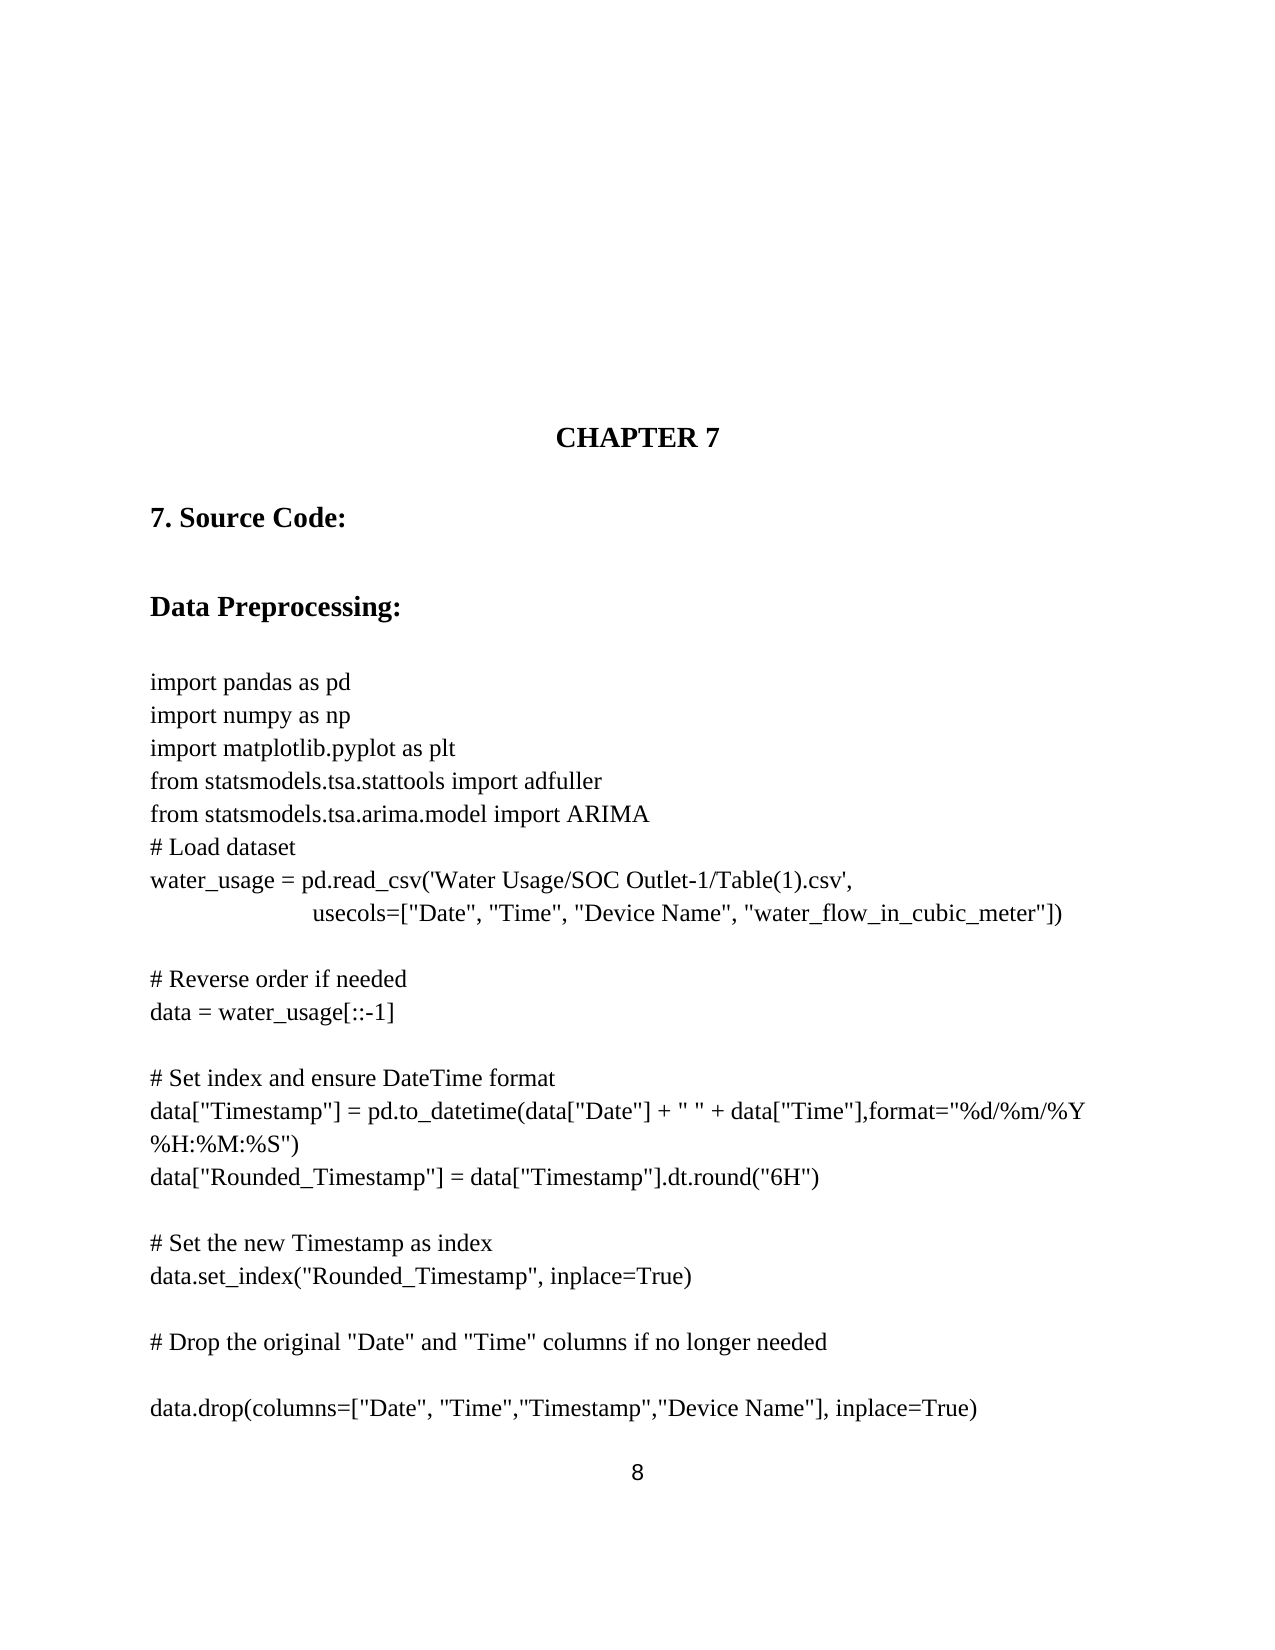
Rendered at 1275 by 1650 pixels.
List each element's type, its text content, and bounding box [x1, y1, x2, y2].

text data.set_index("Rounded_Timestamp", inplace=True) [150, 1261, 1125, 1290]
text CHAPTER 7 [150, 420, 1125, 453]
text from statsmodels.tsa.stattools import adfuller [150, 766, 1125, 794]
text water_usage = pd.read_csv('Water Usage/SOC Outlet-1/Table(1).csv', [150, 865, 1125, 893]
subtitle 7. Source Code: [150, 500, 1125, 533]
text from statsmodels.tsa.arima.model import ARIMA [150, 799, 1125, 827]
text data["Timestamp"] = pd.to_datetime(data["Date"] + " " + data["Time"],format="%d/%m/%Y %H:%M:%S") [150, 1096, 1125, 1158]
text import matplotlib.pyplot as plt [150, 733, 1125, 761]
text import pandas as pd [150, 667, 1125, 695]
text # Drop the original "Date" and "Time" columns if no longer needed [150, 1327, 1125, 1356]
text # Reverse order if needed [150, 964, 1125, 993]
text import numpy as np [150, 700, 1125, 728]
text usecols=["Date", "Time", "Device Name", "water_flow_in_cubic_meter"]) [150, 898, 1125, 927]
text Data Preprocessing: [150, 589, 1125, 623]
text data = water_usage[::-1] [150, 997, 1125, 1026]
text # Set index and ensure DateTime format [150, 1063, 1125, 1092]
text # Load dataset [150, 832, 1125, 861]
text # Set the new Timestamp as index [150, 1228, 1125, 1257]
text data.drop(columns=["Date", "Time","Timestamp","Device Name"], inplace=True) [150, 1393, 1125, 1422]
text data["Rounded_Timestamp"] = data["Timestamp"].dt.round("6H") [150, 1162, 1125, 1191]
